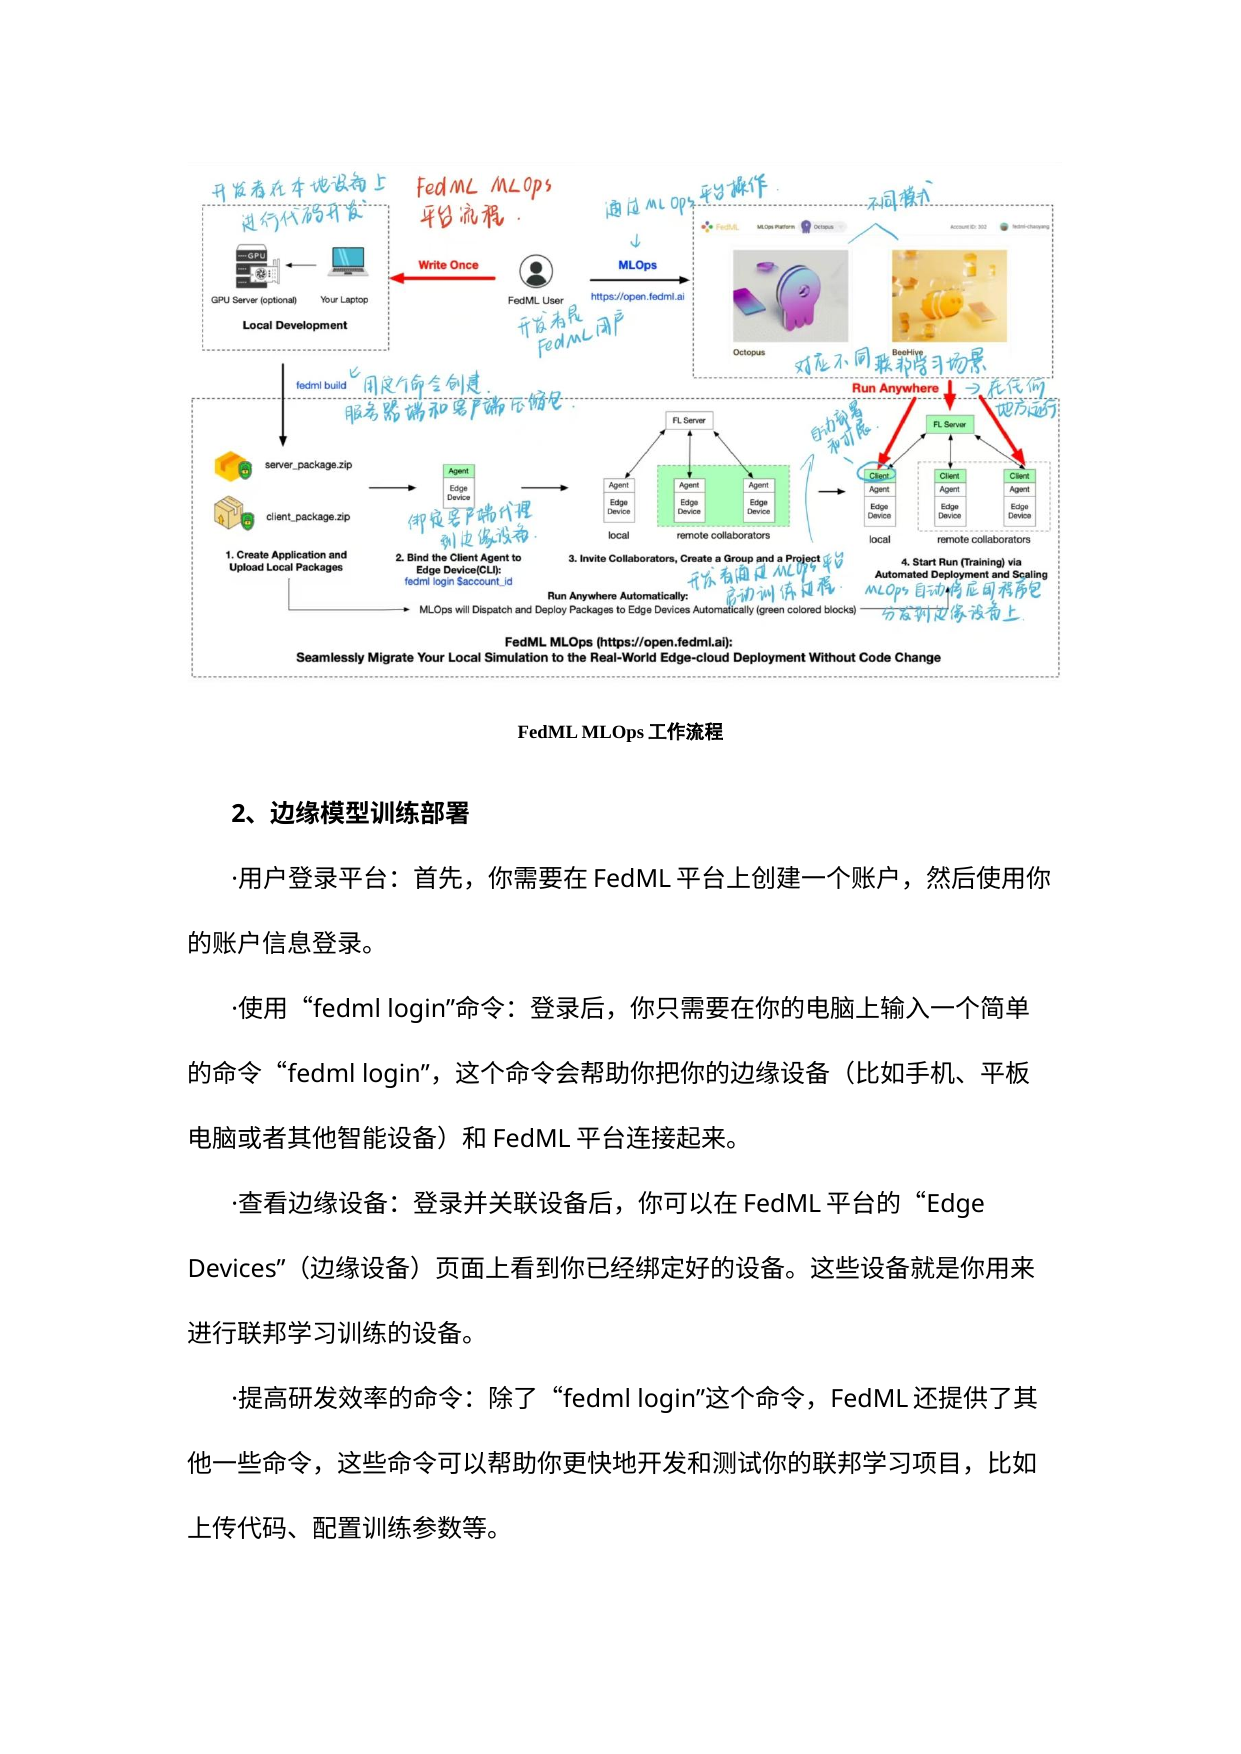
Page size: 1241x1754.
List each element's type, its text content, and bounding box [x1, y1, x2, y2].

list 2、边缘模型训练部署 [187, 779, 1053, 844]
list ·提高研发效率的命令：除了“fedml login”这个命令，FedML还提供了其他一些命令，这些命令可以帮助你更快地开发和测试你的联邦学习项目，比如上传代码、配置训练参数等。 [187, 1364, 1053, 1559]
picture [187, 162, 1062, 711]
list ·查看边缘设备：登录并关联设备后，你可以在FedML平台的“Edge Devices”（边缘设备）页面上看到你已经绑定好的设备。这些设备就是你用来进行联邦学习训练的设备。 [187, 1169, 1053, 1364]
list FedML MLOps工作流程 [187, 714, 1053, 747]
list ·用户登录平台：首先，你需要在FedML平台上创建一个账户，然后使用你的账户信息登录。 [187, 844, 1053, 974]
list ·使用“fedml login”命令：登录后，你只需要在你的电脑上输入一个简单的命令“fedml login”，这个命令会帮助你把你的边缘设备（比如手机、平板电脑或者其他智能设备）和FedML平台连接起来。 [187, 974, 1053, 1169]
